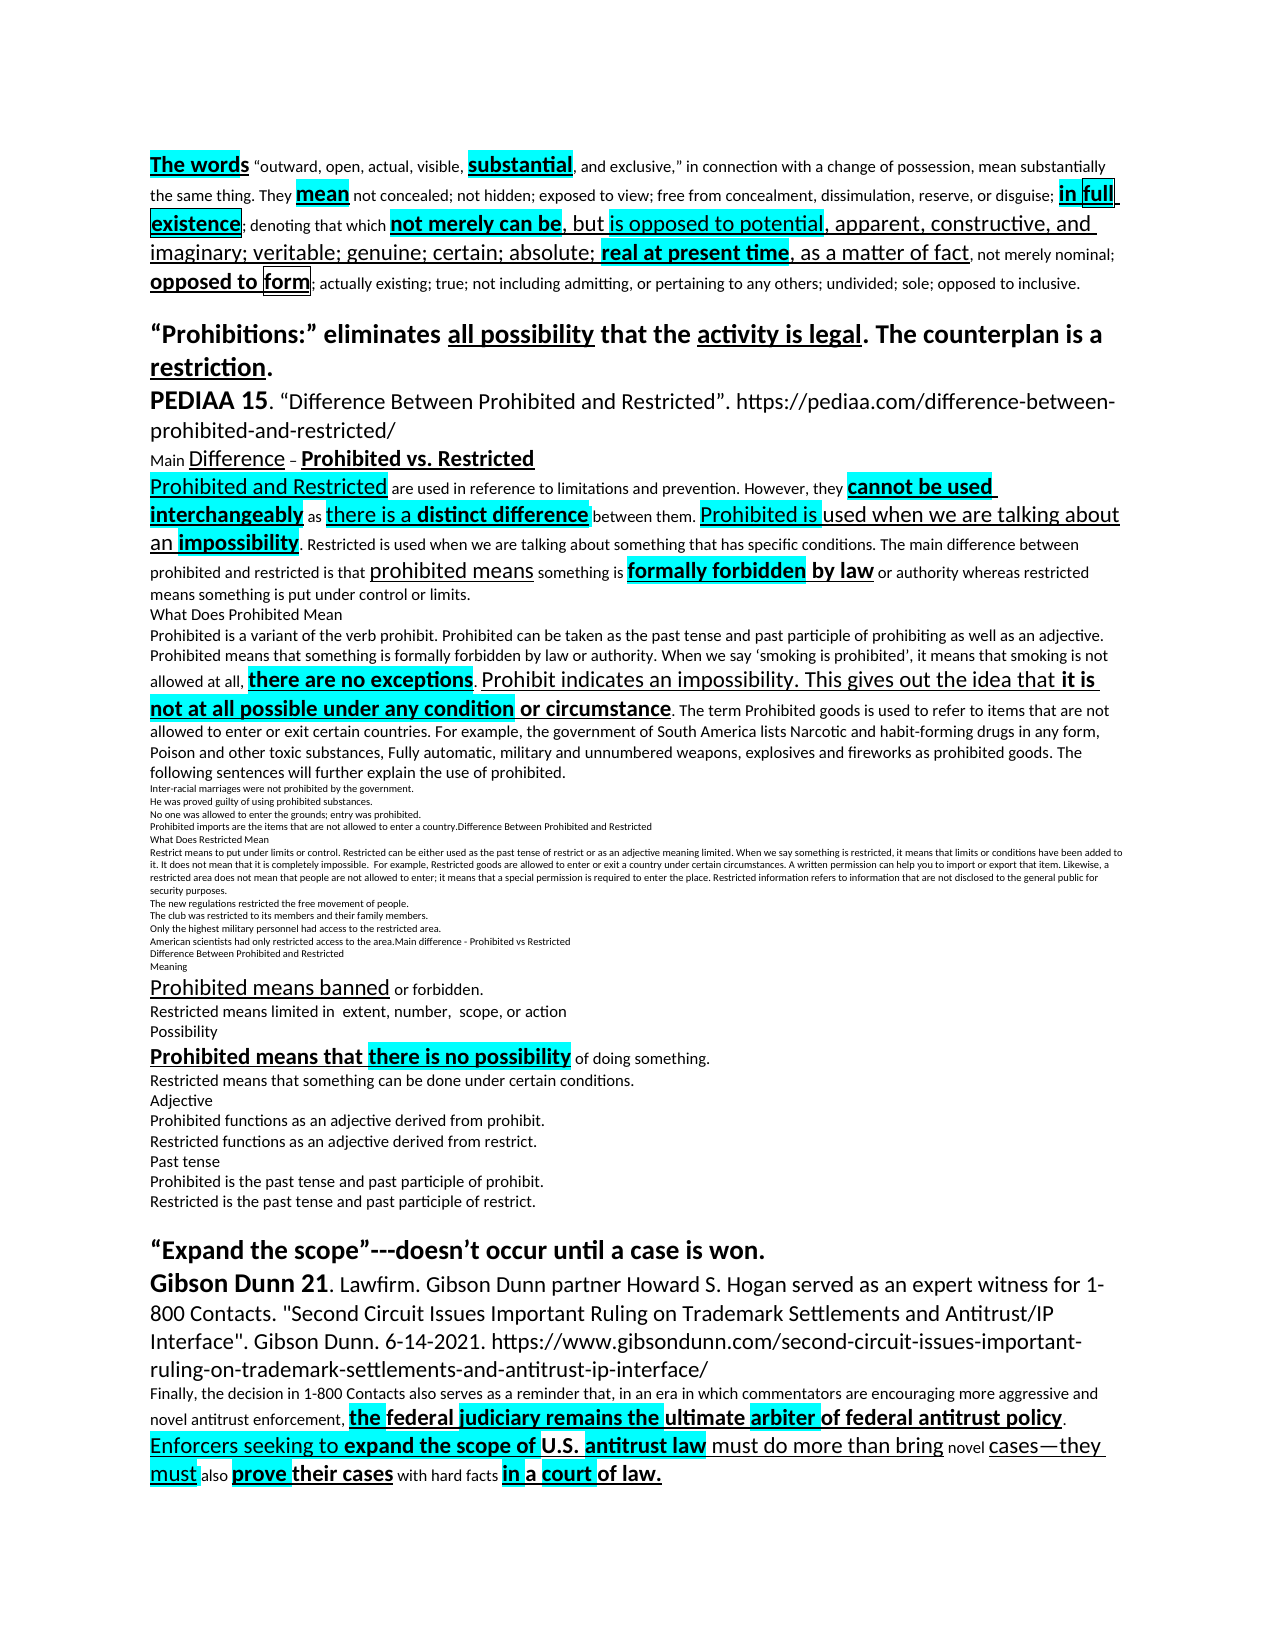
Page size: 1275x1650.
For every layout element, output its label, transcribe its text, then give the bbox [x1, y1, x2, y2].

text Prohibited functions as an adjective derived from prohibit. [150, 1111, 1125, 1131]
text PEDIAA 15. “Difference Between Prohibited and Restricted”. https://pediaa.com/difference-between-prohibited-and-restricted/ [150, 383, 1125, 444]
text Past tense [150, 1151, 1125, 1171]
text Prohibited is the past tense and past participle of prohibit. [150, 1171, 1125, 1192]
text Prohibited is a variant of the verb prohibit. Prohibited can be taken as the past tense and past participle of prohibiting as well as an adjective. Prohibited means that something is formally forbidden by law or authority. When we say ‘smoking is prohibited’, it means that smoking is not allowed at all, there are no exceptions. Prohibit indicates an impossibility. This gives out the idea that it is not at all possible under any condition or circumstance. The term Prohibited goods is used to refer to items that are not allowed to enter or exit certain countries. For example, the government of South America lists Narcotic and habit-forming drugs in any form, Poison and other toxic substances, Fully automatic, military and unnumbered weapons, explosives and fireworks as prohibited goods. The following sentences will further explain the use of prohibited. [150, 625, 1125, 783]
text What Does Prohibited Mean [150, 605, 1125, 625]
text Possibility [150, 1022, 1125, 1042]
text He was proved guilty of using prohibited substances. [150, 795, 1125, 808]
text Restricted functions as an adjective derived from restrict. [150, 1131, 1125, 1151]
subtitle “Expand the scope”---doesn’t occur until a case is won. [150, 1233, 1125, 1266]
text Restricted means that something can be done under certain conditions. [150, 1070, 1125, 1090]
text Restrict means to put under limits or control. Restricted can be either used as the past tense of restrict or as an adjective meaning limited. When we say something is restricted, it means that limits or conditions have been added to it. It does not mean that it is completely impossible. For example, Restricted goods are allowed to enter or exit a country under certain circumstances. A written permission can help you to import or export that item. Likewise, a restricted area does not mean that people are not allowed to enter; it means that a special permission is required to enter the place. Restricted information refers to information that are not disclosed to the general public for security purposes. [150, 846, 1125, 897]
text Restricted is the past tense and past participle of restrict. [150, 1192, 1125, 1212]
text What Does Restricted Mean [150, 833, 1125, 846]
text Finally, the decision in 1-800 Contacts also serves as a reminder that, in an era in which commentators are encouraging more aggressive and novel antitrust enforcement, the federal judiciary remains the ultimate arbiter of federal antitrust policy. Enforcers seeking to expand the scope of U.S. antitrust law must do more than bring novel cases—they must also prove their cases with hard facts in a court of law. [150, 1383, 1125, 1487]
text American scientists had only restricted access to the area.Main difference - Prohibited vs Restricted [150, 935, 1125, 948]
text Restricted means limited in extent, number, scope, or action [150, 1001, 1125, 1022]
text The new regulations restricted the free movement of people. [150, 897, 1125, 910]
text The words “outward, open, actual, visible, substantial, and exclusive,” in connection with a change of possession, mean substantially the same thing. They mean not concealed; not hidden; exposed to view; free from concealment, dissimulation, reserve, or disguise; in full existence; denoting that which not merely can be, but is opposed to potential, apparent, constructive, and imaginary; veritable; genuine; certain; absolute; real at present time, as a matter of fact, not merely nominal; opposed to form; actually existing; true; not including admitting, or pertaining to any others; undivided; sole; opposed to inclusive. [150, 150, 1125, 296]
text Only the highest military personnel had access to the restricted area. [150, 922, 1125, 935]
text Prohibited means that there is no possibility of doing something. [150, 1042, 368, 1066]
text Gibson Dunn 21. Lawfirm. Gibson Dunn partner Howard S. Hogan served as an expert witness for 1-800 Contacts. "Second Circuit Issues Important Ruling on Trademark Settlements and Antitrust/IP Interface". Gibson Dunn. 6-14-2021. https://www.gibsondunn.com/second-circuit-issues-important-ruling-on-trademark-settlements-and-antitrust-ip-interface/ [150, 1266, 1125, 1383]
text No one was allowed to enter the grounds; entry was prohibited. [150, 808, 1125, 821]
text Prohibited means that there is no possibility of doing something. [571, 1042, 1125, 1070]
text Main Difference – Prohibited vs. Restricted [150, 444, 1125, 472]
text Adjective [150, 1090, 1125, 1111]
text Difference Between Prohibited and Restricted [150, 948, 1125, 961]
text Prohibited means banned or forbidden. [150, 973, 1125, 1001]
text Prohibited and Restricted are used in reference to limitations and prevention. However, they cannot be used interchangeably as there is a distinct difference between them. Prohibited is used when we are talking about an impossibility. Restricted is used when we are talking about something that has specific conditions. The main difference between prohibited and restricted is that prohibited means something is formally forbidden by law or authority whereas restricted means something is put under control or limits. [150, 472, 1125, 605]
subtitle “Prohibitions:” eliminates all possibility that the activity is legal. The counterplan is a restriction. [150, 317, 1125, 383]
